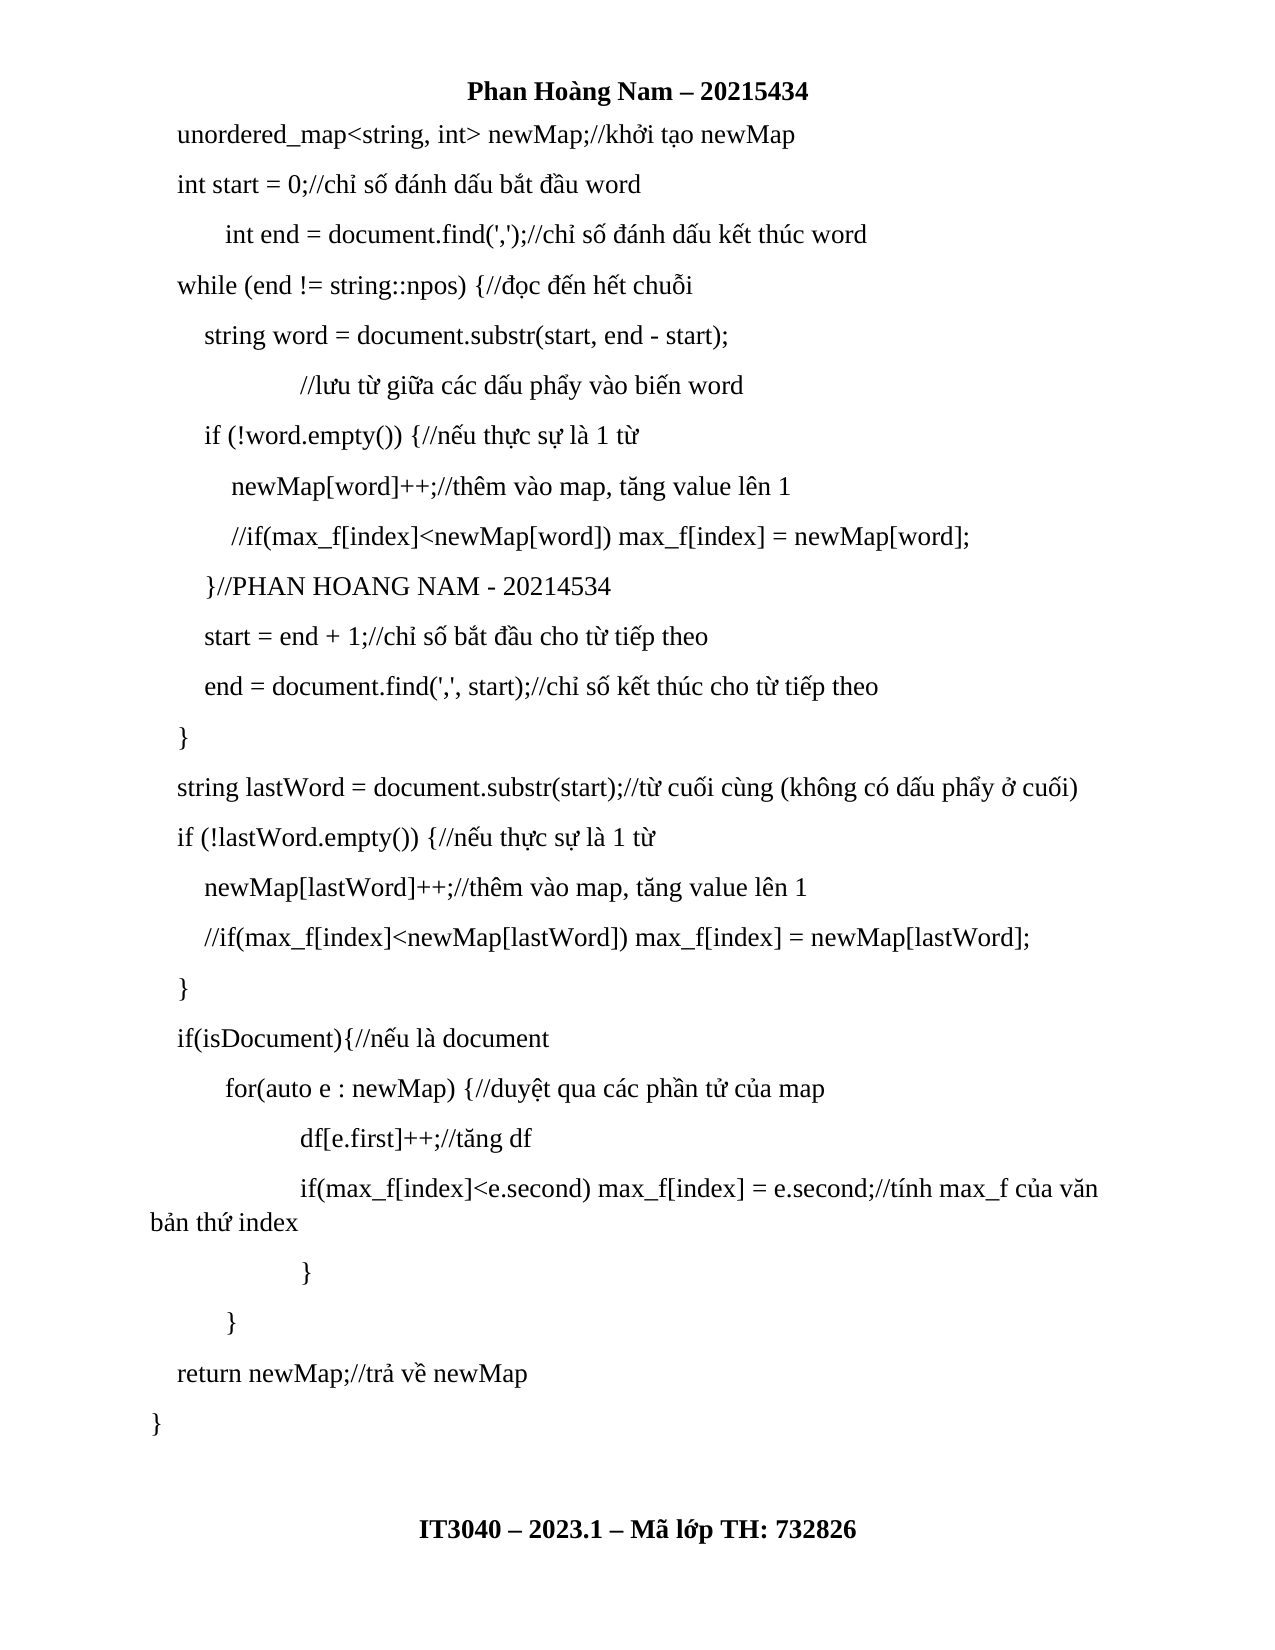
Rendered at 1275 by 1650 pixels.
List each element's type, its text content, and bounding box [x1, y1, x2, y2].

text }//PHAN HOANG NAM - 20214534 [150, 570, 1125, 601]
text if (!word.empty()) {//nếu thực sự là 1 từ [150, 419, 1125, 451]
text int start = 0;//chỉ số đánh dấu bắt đầu word [150, 168, 1125, 199]
text } [150, 972, 1125, 1003]
text for(auto e : newMap) {//duyệt qua các phần tử của map [150, 1072, 1125, 1103]
text if(max_f[index]<e.second) max_f[index] = e.second;//tính max_f của văn bản thứ index [150, 1173, 1125, 1237]
text //if(max_f[index]<newMap[lastWord]) max_f[index] = newMap[lastWord]; [150, 922, 1125, 953]
text df[e.first]++;//tăng df [150, 1122, 1125, 1153]
text newMap[word]++;//thêm vào map, tăng value lên 1 [150, 470, 1125, 501]
text end = document.find(',', start);//chỉ số kết thúc cho từ tiếp theo [150, 671, 1125, 702]
text newMap[lastWord]++;//thêm vào map, tăng value lên 1 [150, 871, 1125, 902]
text } [150, 1407, 1125, 1438]
text int end = document.find(',');//chỉ số đánh dấu kết thúc word [150, 219, 1125, 250]
text } [150, 1256, 1125, 1287]
text return newMap;//trả về newMap [150, 1357, 1125, 1388]
text } [150, 1307, 1125, 1338]
text while (end != string::npos) {//đọc đến hết chuỗi [150, 269, 1125, 300]
text //lưu từ giữa các dấu phẩy vào biến word [150, 369, 1125, 400]
text start = end + 1;//chỉ số bắt đầu cho từ tiếp theo [150, 620, 1125, 651]
text if(isDocument){//nếu là document [150, 1022, 1125, 1053]
text unordered_map<string, int> newMap;//khởi tạo newMap [150, 118, 1125, 149]
text } [150, 721, 1125, 752]
text string word = document.substr(start, end - start); [150, 319, 1125, 350]
text if (!lastWord.empty()) {//nếu thực sự là 1 từ [150, 821, 1125, 852]
text string lastWord = document.substr(start);//từ cuối cùng (không có dấu phẩy ở cuối) [150, 771, 1125, 802]
text //if(max_f[index]<newMap[word]) max_f[index] = newMap[word]; [150, 520, 1125, 551]
